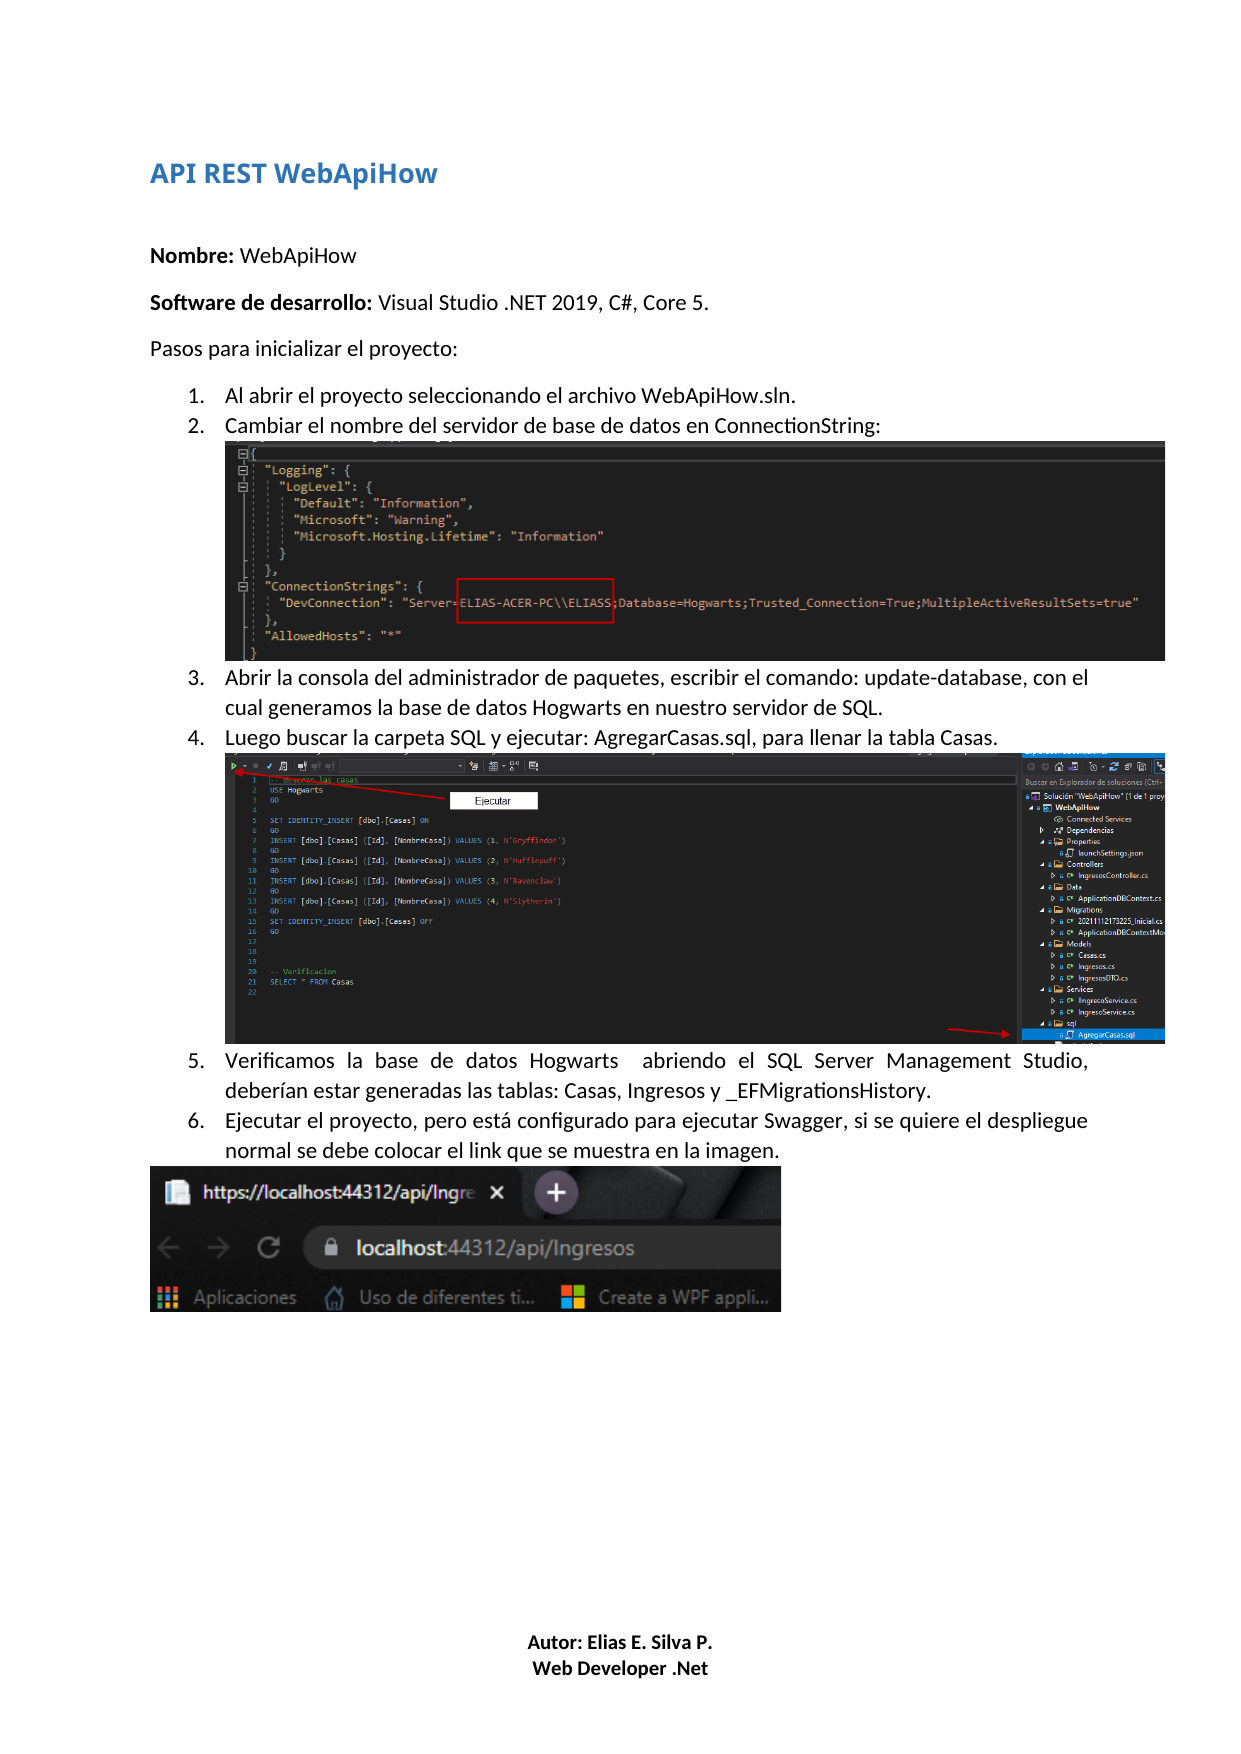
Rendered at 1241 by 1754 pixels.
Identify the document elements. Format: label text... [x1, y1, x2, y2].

list Verificamos la base de datos Hogwarts abriendo el SQL Server Management Studio, deberían estar generadas las tablas: Casas, Ingresos y _EFMigrationsHistory. [187, 1046, 1090, 1104]
list Al abrir el proyecto seleccionando el archivo WebApiHow.sln. [187, 381, 1090, 409]
list Ejecutar el proyecto, pero está configurado para ejecutar Swagger, si se quiere el despliegue normal se debe colocar el link que se muestra en la imagen. [187, 1106, 1090, 1164]
text Nombre: WebApiHow [150, 241, 1090, 269]
subtitle API REST WebApiHow [150, 154, 1090, 191]
picture [150, 1166, 782, 1312]
list Cambiar el nombre del servidor de base de datos en ConnectionString: [187, 412, 1090, 440]
list Abrir la consola del administrador de paquetes, escribir el comando: update-database, con el cual generamos la base de datos Hogwarts en nuestro servidor de SQL. [187, 663, 1090, 721]
picture [225, 441, 1166, 661]
picture [225, 753, 1166, 1044]
list Luego buscar la carpeta SQL y ejecutar: AgregarCasas.sql, para llenar la tabla Casas. [187, 723, 1090, 751]
text Software de desarrollo: Visual Studio .NET 2019, C#, Core 5. [150, 288, 1090, 316]
text Pasos para inicializar el proyecto: [150, 334, 1090, 363]
